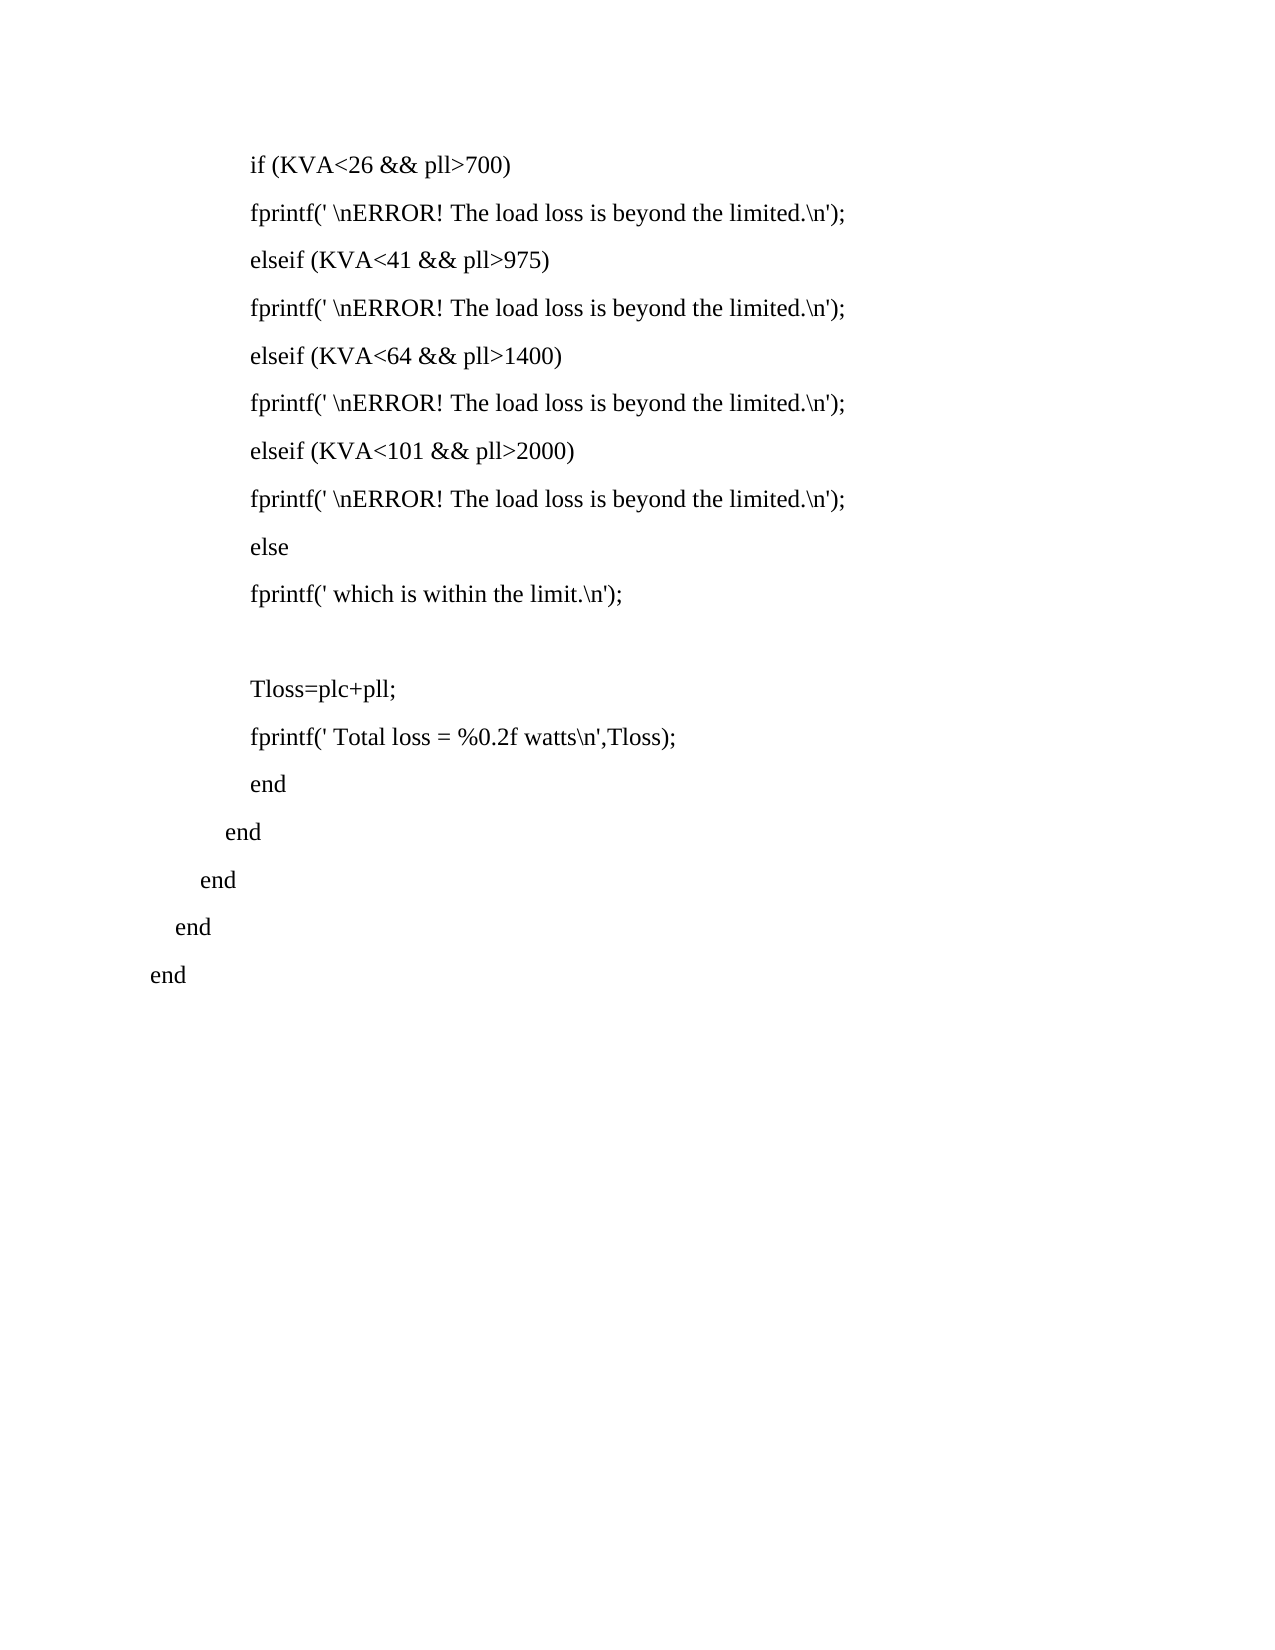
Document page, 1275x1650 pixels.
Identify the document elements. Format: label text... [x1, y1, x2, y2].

text Tloss=plc+pll; [150, 674, 1125, 703]
text fprintf(' \nERROR! The load loss is beyond the limited.\n'); [150, 293, 1125, 322]
text end [150, 817, 1125, 846]
text fprintf(' \nERROR! The load loss is beyond the limited.\n'); [150, 484, 1125, 513]
text elseif (KVA<41 && pll>975) [150, 245, 1125, 274]
text elseif (KVA<64 && pll>1400) [150, 341, 1125, 369]
text elseif (KVA<101 && pll>2000) [150, 436, 1125, 465]
text end [150, 865, 1125, 893]
text else [150, 532, 1125, 560]
text end [150, 912, 1125, 941]
text fprintf(' which is within the limit.\n'); [150, 579, 1125, 608]
text end [150, 960, 1125, 989]
text if (KVA<26 && pll>700) [150, 150, 1125, 179]
text end [150, 769, 1125, 798]
text fprintf(' \nERROR! The load loss is beyond the limited.\n'); [150, 198, 1125, 226]
text fprintf(' Total loss = %0.2f watts\n',Tloss); [150, 722, 1125, 750]
text fprintf(' \nERROR! The load loss is beyond the limited.\n'); [150, 388, 1125, 417]
